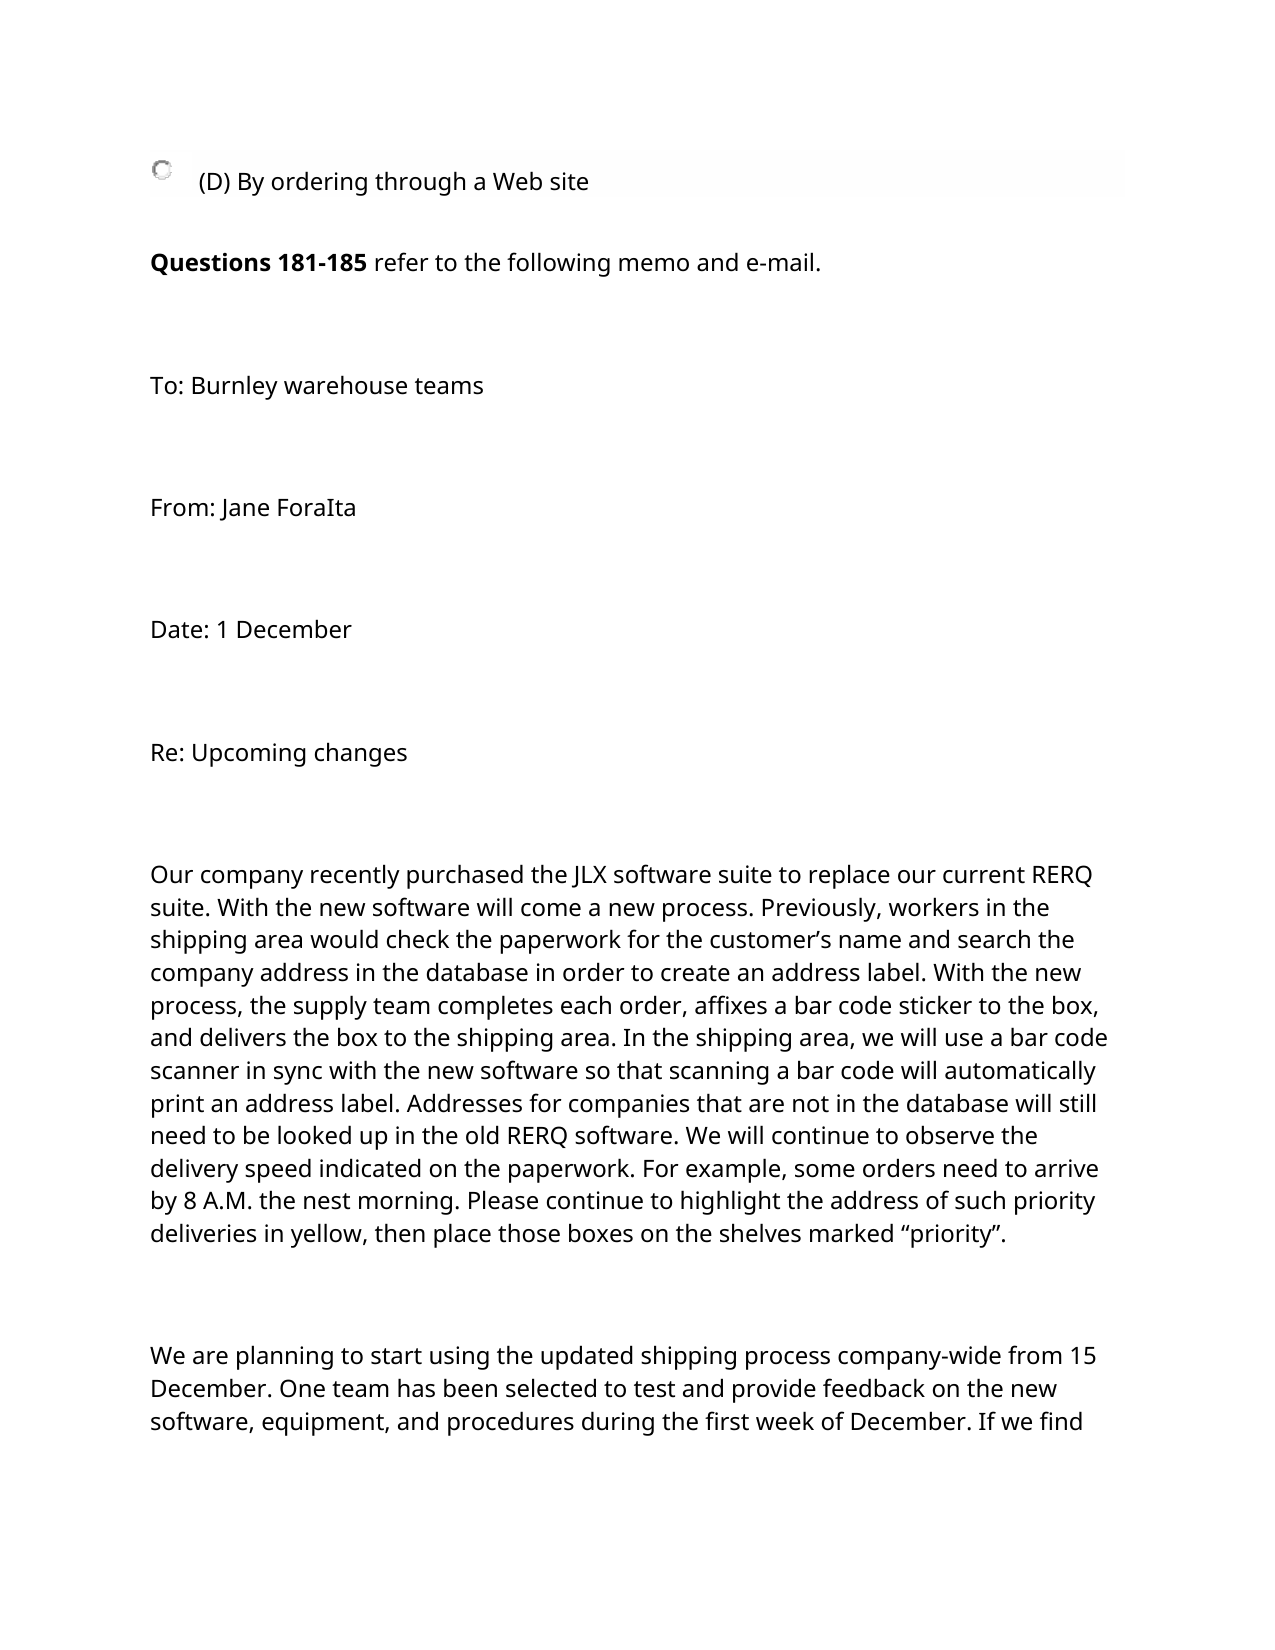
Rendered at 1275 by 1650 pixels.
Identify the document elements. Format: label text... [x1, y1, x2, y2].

text (D) By ordering through a Web site [150, 150, 1125, 197]
text Re: Upcoming changes [150, 736, 1125, 768]
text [150, 1339, 1125, 1437]
text To: Burnley warehouse teams [150, 368, 1125, 401]
text From: Jane ForaIta [150, 491, 1125, 523]
text Questions 181-185 refer to the following memo and e-mail. [150, 213, 1125, 279]
text Date: 1 December [150, 613, 1125, 646]
text Our company recently purchased the JLX software suite to replace our current RERQ suite. With the new software will come a new process. Previously, workers in the shipping area would check the paperwork for the customer’s name and search the company address in the database in order to create an address label. With the new process, the supply team completes each order, affixes a bar code sticker to the box, and delivers the box to the shipping area. In the shipping area, we will use a bar code scanner in sync with the new software so that scanning a bar code will automatically print an address label. Addresses for companies that are not in the database will still need to be looked up in the old RERQ software. We will continue to observe the delivery speed indicated on the paperwork. For example, some orders need to arrive by 8 A.M. the nest morning. Please continue to highlight the address of such priority deliveries in yellow, then place those boxes on the shelves marked “priority”. [150, 858, 1125, 1249]
